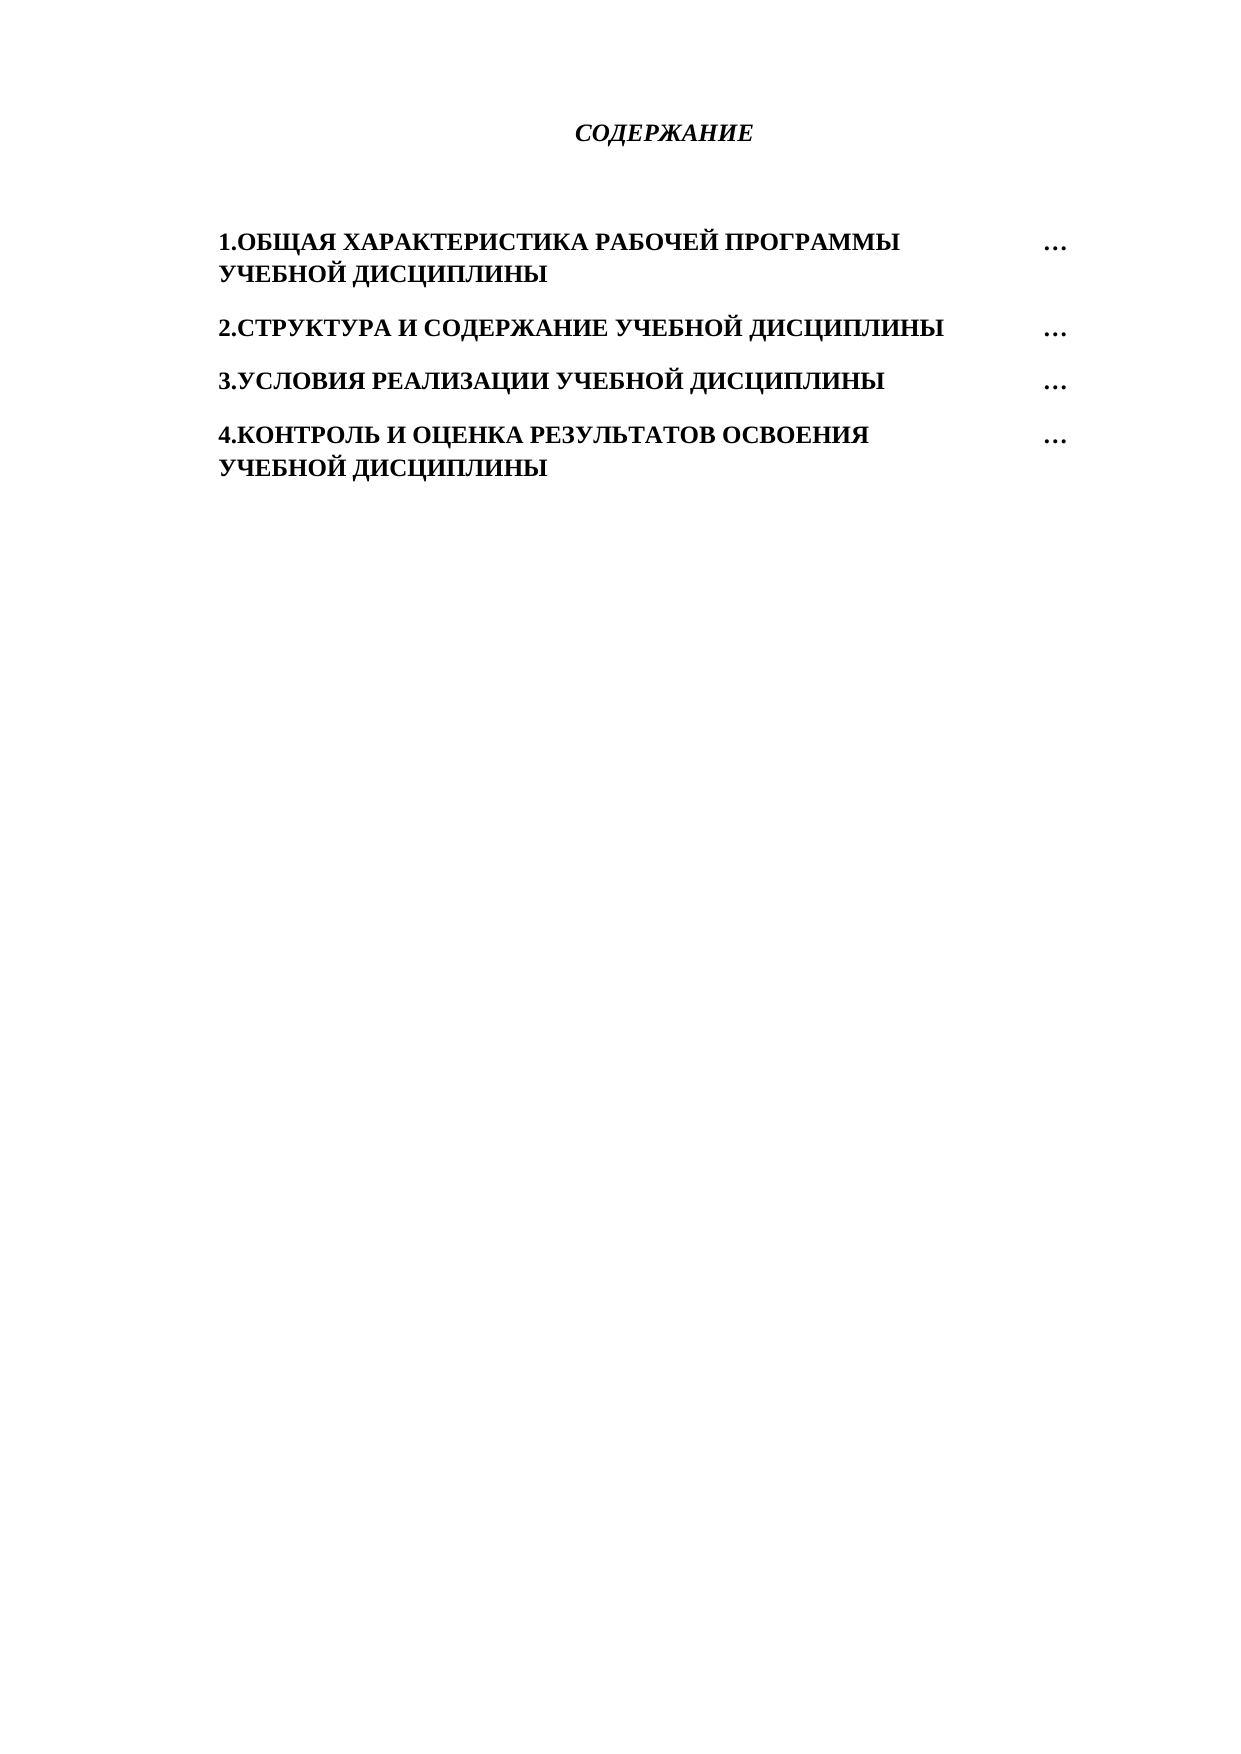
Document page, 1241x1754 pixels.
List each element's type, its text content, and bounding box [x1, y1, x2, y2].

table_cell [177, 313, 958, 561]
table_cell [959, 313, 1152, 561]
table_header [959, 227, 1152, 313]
text СОДЕРЖАНИЕ [177, 118, 1152, 147]
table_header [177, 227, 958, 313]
